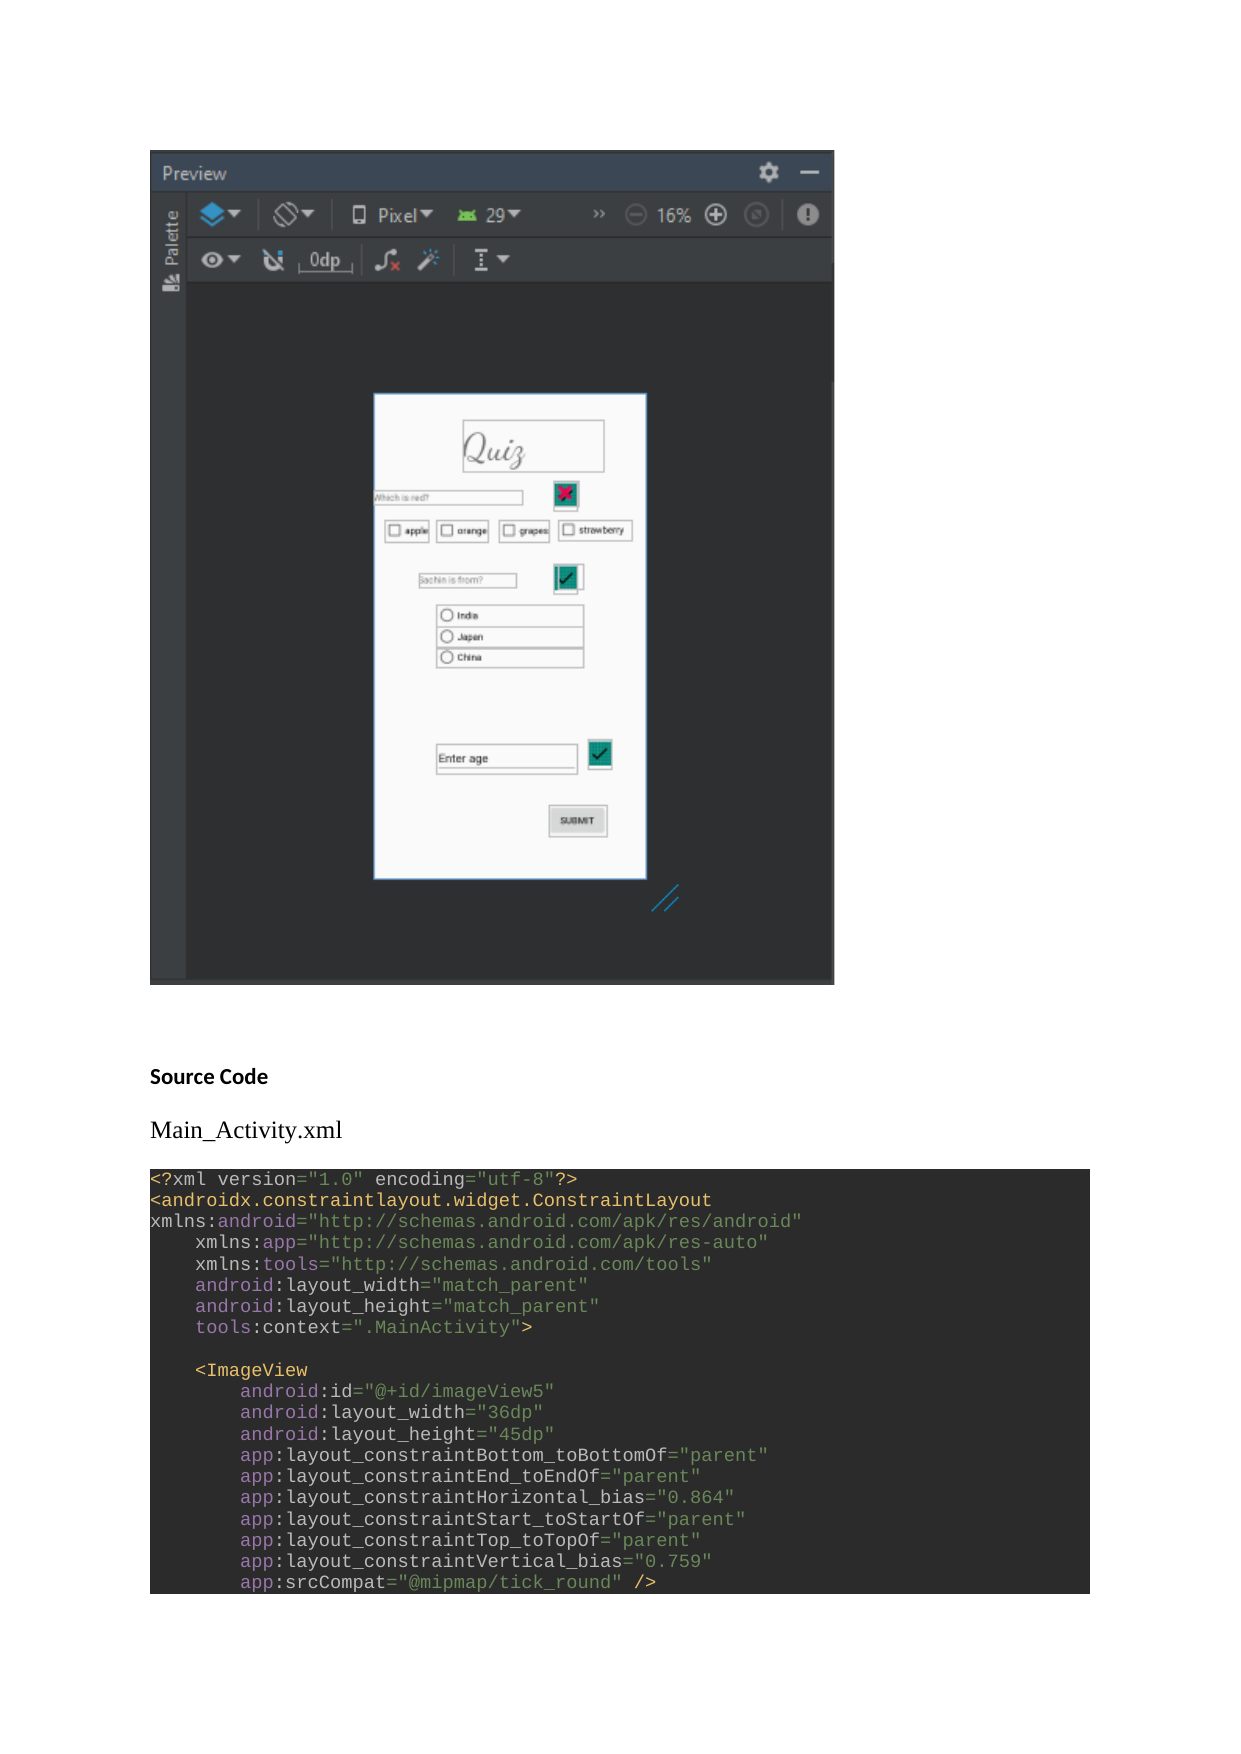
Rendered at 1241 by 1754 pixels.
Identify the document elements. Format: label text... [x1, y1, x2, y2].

text Source Code [150, 1062, 1090, 1090]
text Main_Activity.xml [150, 1115, 1090, 1144]
picture [150, 150, 835, 985]
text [150, 1169, 1090, 1594]
